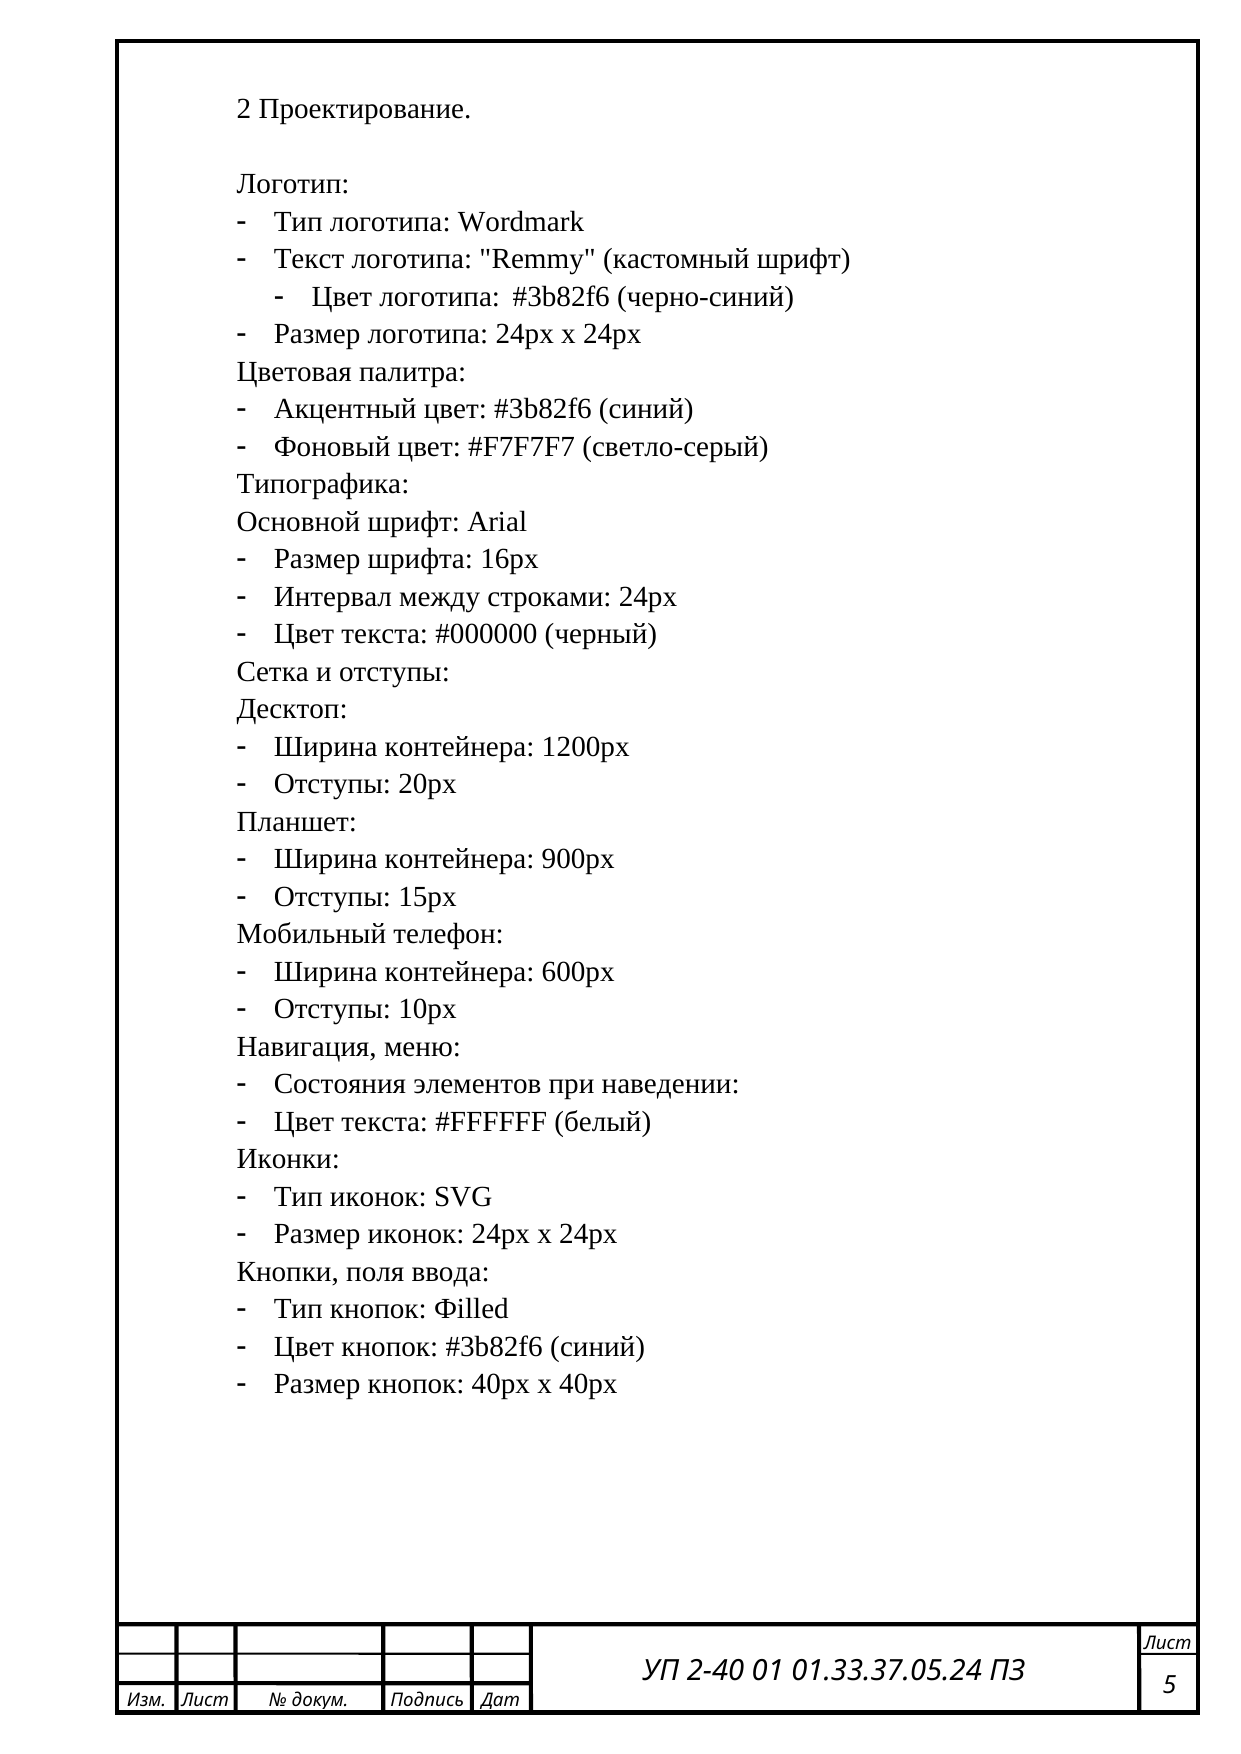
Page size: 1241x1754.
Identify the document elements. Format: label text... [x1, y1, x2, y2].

text Сетка и отступы: [236, 651, 1181, 689]
list Тип логотипа: Wordmark [236, 201, 1181, 239]
text Мобильный телефон: [236, 914, 1181, 951]
list Фоновый цвет: #F7F7F7 (светло-серый) [236, 426, 1181, 464]
text Логотип: [236, 164, 1181, 201]
list Отступы: 20px [236, 764, 1181, 801]
list Цвет логотипа: #3b82f6 (черно-синий) [274, 276, 1181, 314]
list Размер шрифта: 16px [236, 539, 1181, 576]
list Размер иконок: 24px x 24px [236, 1214, 1181, 1251]
list Состояния элементов при наведении: [236, 1064, 1181, 1101]
list Ширина контейнера: 900px [236, 839, 1181, 876]
list Цвет текста: #FFFFFF (белый) [236, 1101, 1181, 1139]
list Ширина контейнера: 600px [236, 951, 1181, 989]
list Цвет кнопок: #3b82f6 (синий) [236, 1326, 1181, 1364]
list Тип иконок: SVG [236, 1176, 1181, 1214]
text Типографика: [236, 464, 1181, 501]
list Размер кнопок: 40px x 40px [236, 1364, 1181, 1401]
list Отступы: 10px [236, 989, 1181, 1026]
list Цвет текста: #000000 (черный) [236, 614, 1181, 651]
text Кнопки, поля ввода: [236, 1251, 1181, 1289]
text Цветовая палитра: [236, 351, 1181, 389]
text Десктоп: [236, 689, 1181, 726]
text Навигация, меню: [236, 1026, 1181, 1064]
list Акцентный цвет: #3b82f6 (синий) [236, 389, 1181, 426]
list Тип кнопок: Фilled [236, 1289, 1181, 1326]
list Текст логотипа: "Remmy" (кастомный шрифт) [236, 239, 1181, 276]
text Иконки: [236, 1139, 1181, 1176]
text 2 Проектирование. [236, 89, 1181, 126]
list Отступы: 15px [236, 876, 1181, 914]
text Планшет: [236, 801, 1181, 839]
list Интервал между строками: 24px [236, 576, 1181, 614]
list Ширина контейнера: 1200px [236, 726, 1181, 764]
text Основной шрифт: Arial [236, 501, 1181, 539]
list Размер логотипа: 24px x 24px [236, 314, 1181, 351]
